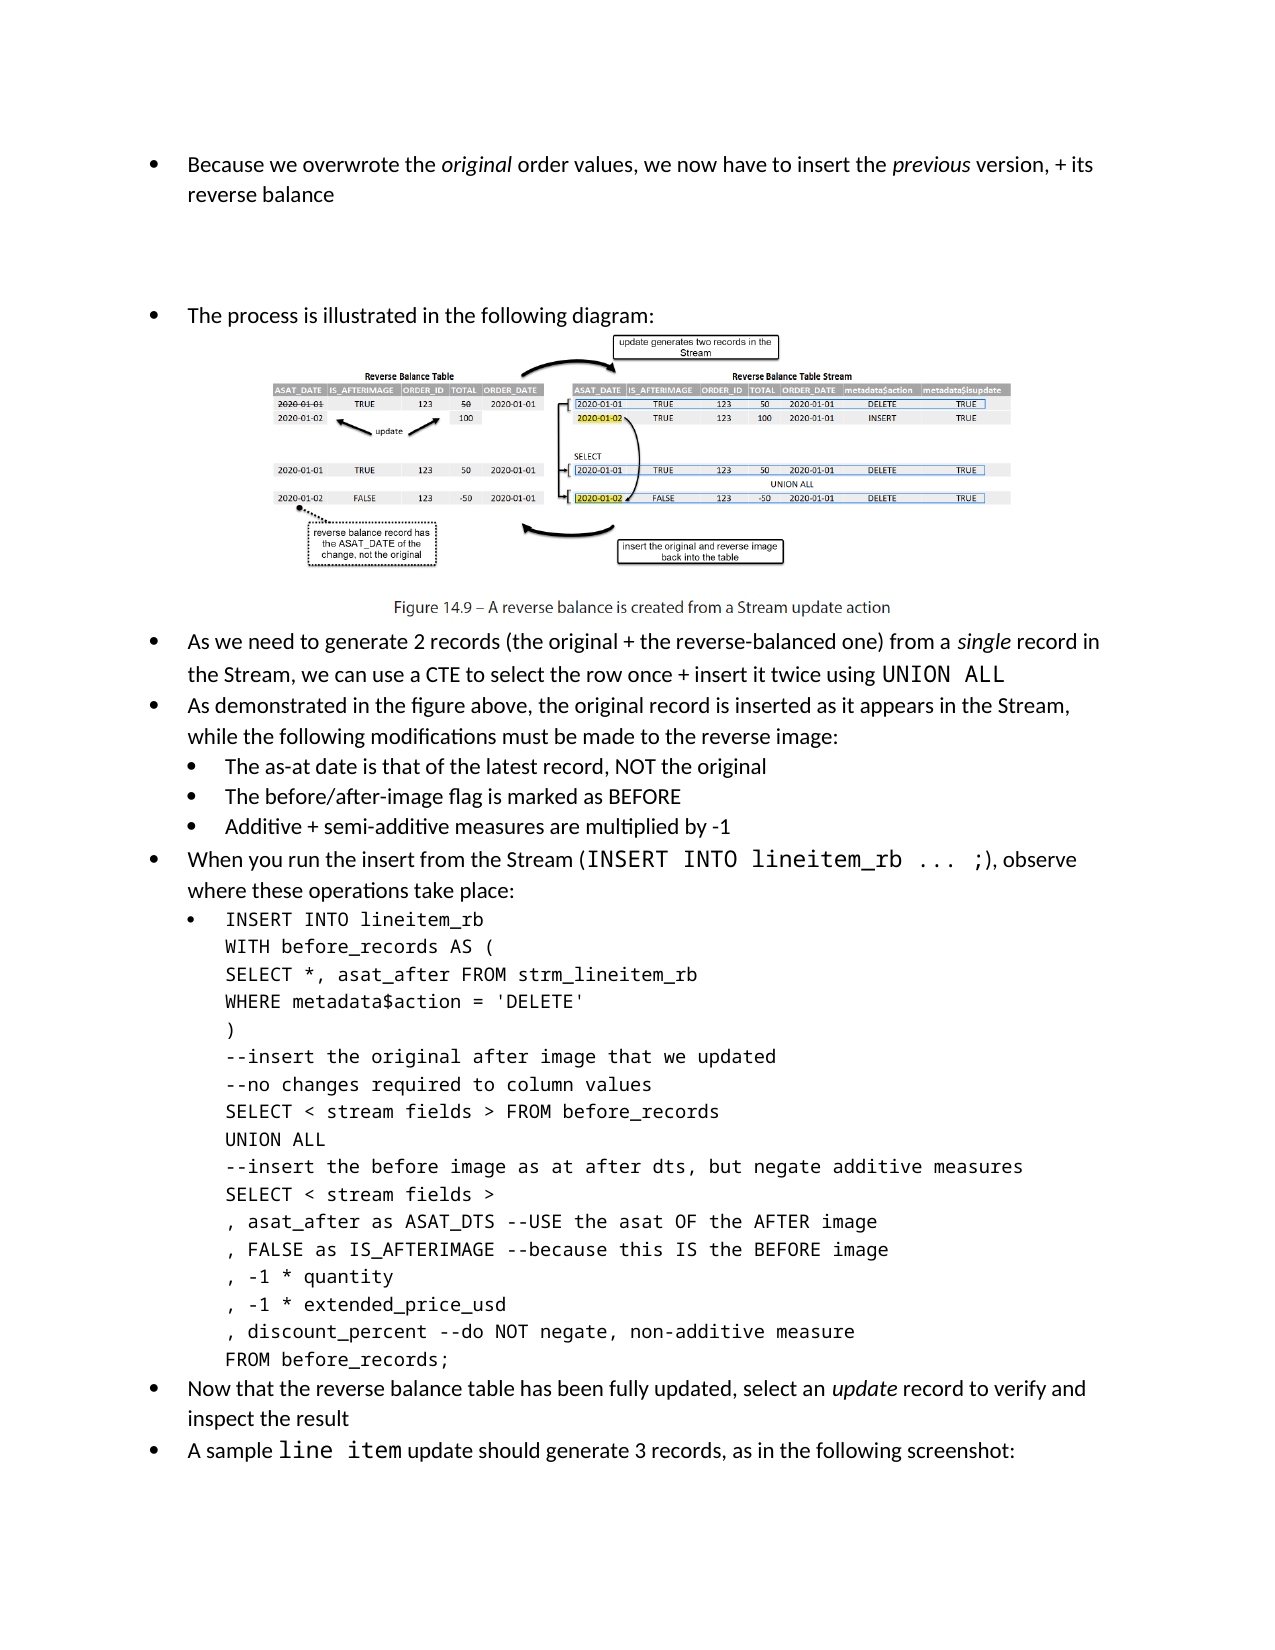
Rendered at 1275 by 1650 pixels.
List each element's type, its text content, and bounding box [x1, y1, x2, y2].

list INSERT INTO lineitem_rb [187, 906, 1125, 932]
list , discount_percent --do NOT negate, non-additive measure [225, 1319, 1125, 1344]
list A sample line item update should generate 3 records, as in the following screenshot: [150, 1434, 1125, 1466]
list Now that the reverse balance table has been fully updated, select an update record to verify and inspect the result [150, 1374, 1125, 1432]
list , asat_after as ASAT_DTS --USE the asat OF the AFTER image [225, 1209, 1125, 1234]
list UNION ALL [225, 1126, 1125, 1152]
list SELECT *, asat_after FROM strm_lineitem_rb [225, 961, 1125, 987]
list --insert the original after image that we updated [225, 1044, 1125, 1069]
list , FALSE as IS_AFTERIMAGE --because this IS the BEFORE image [225, 1236, 1125, 1262]
list FROM before_records; [225, 1346, 1125, 1372]
list , -1 * quantity [225, 1264, 1125, 1289]
list The process is illustrated in the following diagram: [150, 301, 1125, 329]
list Because we overwrote the original order values, we now have to insert the previous version, + its reverse balance [150, 150, 1125, 208]
list The as-at date is that of the latest record, NOT the original [187, 752, 1125, 780]
list The before/after-image flag is marked as BEFORE [187, 782, 1125, 810]
list --no changes required to column values [225, 1071, 1125, 1097]
picture [263, 331, 1012, 626]
list WITH before_records AS ( [225, 934, 1125, 959]
list --insert the before image as at after dts, but negate additive measures [225, 1154, 1125, 1179]
list SELECT < stream fields > [225, 1181, 1125, 1207]
list Additive + semi-additive measures are multiplied by -1 [187, 812, 1125, 841]
list As demonstrated in the figure above, the original record is inserted as it appears in the Stream, while the following modifications must be made to the reverse image: [150, 692, 1125, 750]
list When you run the insert from the Stream (INSERT INTO lineitem_rb ... ;), observe where these operations take place: [150, 843, 1125, 904]
list WHERE metadata$action = 'DELETE' [225, 989, 1125, 1014]
list As we need to generate 2 records (the original + the reverse-balanced one) from a single record in the Stream, we can use a CTE to select the row once + insert it twice using UNION ALL [150, 627, 1125, 689]
list , -1 * extended_price_usd [225, 1291, 1125, 1317]
list ) [225, 1016, 1125, 1042]
list SELECT < stream fields > FROM before_records [225, 1099, 1125, 1124]
